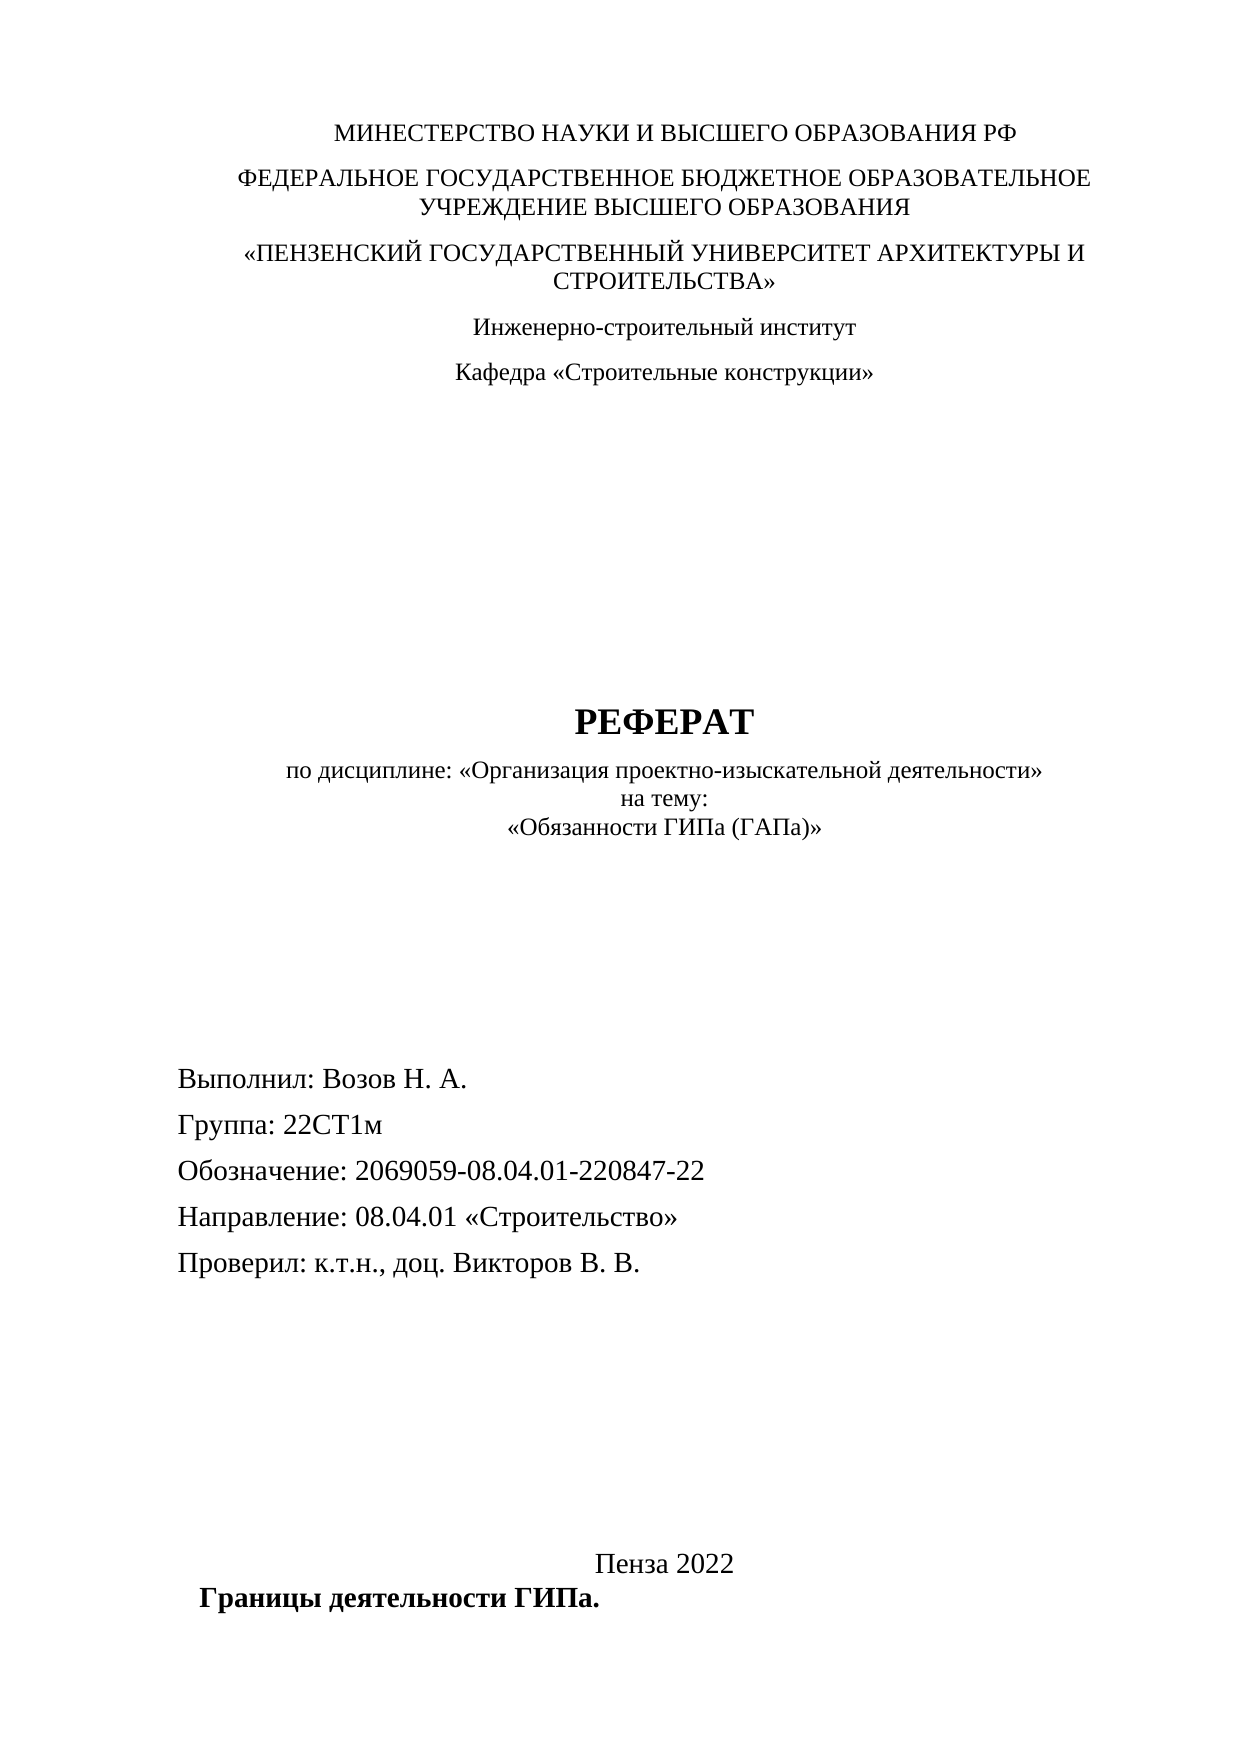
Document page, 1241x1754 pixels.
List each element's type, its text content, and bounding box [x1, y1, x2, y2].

text РЕФЕРАТ [177, 699, 1152, 742]
text по дисциплине: «Организация проектно-изыскательной деятельности» [177, 755, 1152, 783]
text Инженерно-строительный институт [177, 312, 1152, 341]
text Границы деятельности ГИПа. [177, 1580, 1152, 1613]
text Кафедра «Строительные конструкции» [177, 357, 1152, 386]
text Обозначение: 2069059-08.04.01-220847-22 [177, 1153, 1152, 1187]
text «ПЕНЗЕНСКИЙ ГОСУДАРСТВЕННЫЙ УНИВЕРСИТЕТ АРХИТЕКТУРЫ И СТРОИТЕЛЬСТВА» [177, 238, 1152, 295]
text Направление: 08.04.01 «Строительство» [177, 1199, 1152, 1233]
text Выполнил: Возов Н. А. [177, 1061, 1152, 1095]
text Пенза 2022 [177, 1546, 1152, 1580]
text Проверил: к.т.н., доц. Викторов В. В. [177, 1245, 1152, 1279]
text на тему: [177, 783, 1152, 812]
text МИНЕСТЕРСТВО НАУКИ И ВЫСШЕГО ОБРАЗОВАНИЯ РФ [177, 118, 1152, 147]
text ФЕДЕРАЛЬНОЕ ГОСУДАРСТВЕННОЕ БЮДЖЕТНОЕ ОБРАЗОВАТЕЛЬНОЕ УЧРЕЖДЕНИЕ ВЫСШЕГО ОБРАЗОВАНИЯ [177, 163, 1152, 221]
text Группа: 22СТ1м [177, 1107, 1152, 1141]
text «Обязанности ГИПа (ГАПа)» [177, 812, 1152, 841]
